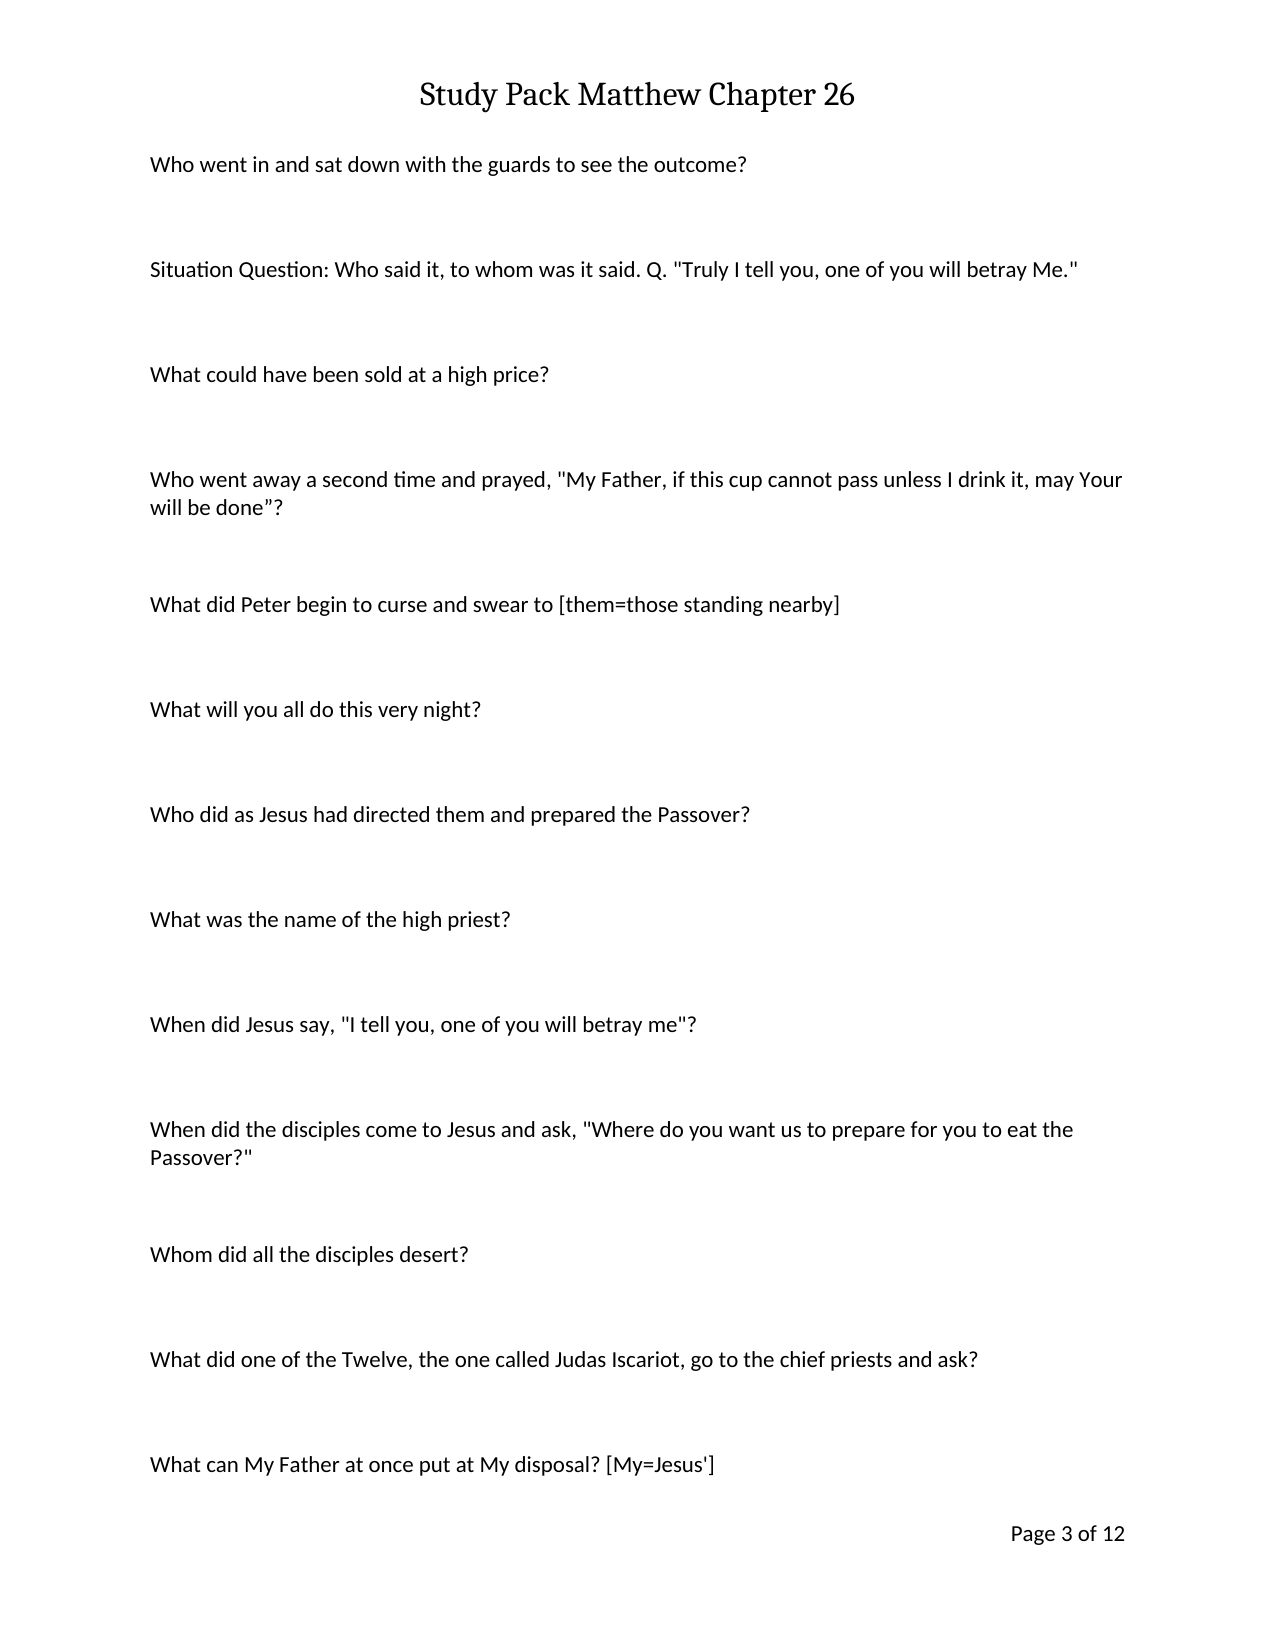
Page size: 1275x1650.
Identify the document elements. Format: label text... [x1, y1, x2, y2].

text When did the disciples come to Jesus and ask, "Where do you want us to prepare for you to eat the Passover?" [150, 1115, 1125, 1171]
text What could have been sold at a high price? [150, 360, 1125, 388]
text What can My Father at once put at My disposal? [My=Jesus'] [150, 1450, 1125, 1478]
text What did Peter begin to curse and swear to [them=those standing nearby] [150, 590, 1125, 618]
text Situation Question: Who said it, to whom was it said. Q. "Truly I tell you, one of you will betray Me." [150, 255, 1125, 283]
text Who went in and sat down with the guards to see the outcome? [150, 150, 1125, 178]
text What will you all do this very night? [150, 695, 1125, 723]
text What was the name of the high priest? [150, 905, 1125, 933]
text Whom did all the disciples desert? [150, 1241, 1125, 1269]
text When did Jesus say, "I tell you, one of you will betray me"? [150, 1010, 1125, 1038]
text Who went away a second time and prayed, "My Father, if this cup cannot pass unless I drink it, may Your will be done”? [150, 465, 1125, 521]
text Who did as Jesus had directed them and prepared the Passover? [150, 800, 1125, 828]
text What did one of the Twelve, the one called Judas Iscariot, go to the chief priests and ask? [150, 1346, 1125, 1373]
